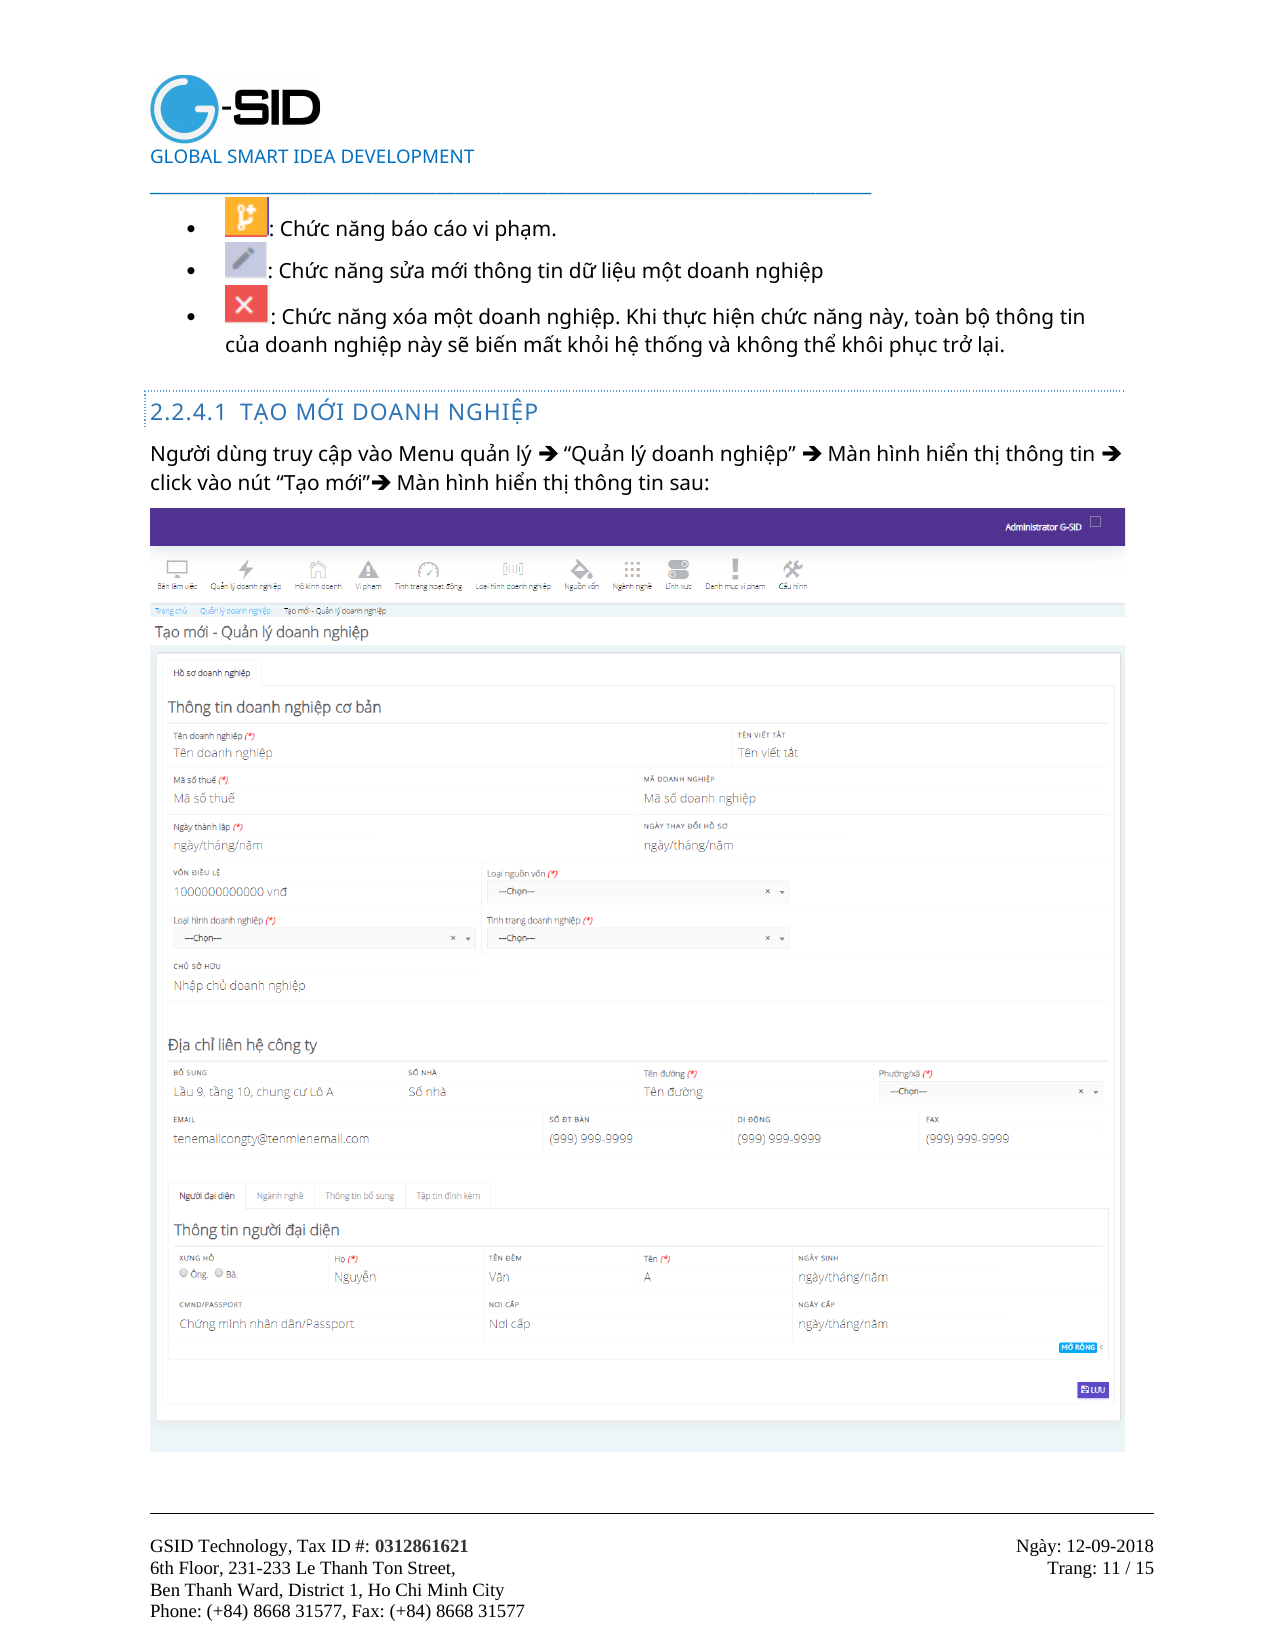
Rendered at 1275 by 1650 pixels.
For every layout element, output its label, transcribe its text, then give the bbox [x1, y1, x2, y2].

list : Chức năng báo cáo vi phạm. [187, 198, 1125, 243]
list : Chức năng sửa mới thông tin dữ liệu một doanh nghiệp [187, 243, 1125, 285]
picture [225, 285, 271, 324]
picture [150, 508, 1125, 1452]
picture [225, 197, 269, 237]
text Người dùng truy cập vào Menu quản lý “Quản lý doanh nghiệp” Màn hình hiển thị thông tin click vào nút “Tạo mới” Màn hình hiển thị thông tin sau: [150, 439, 1125, 496]
subtitle Tạo mới doanh nghiệp [144, 390, 1125, 427]
picture [150, 75, 321, 144]
picture [225, 242, 268, 279]
list : Chức năng xóa một doanh nghiệp. Khi thực hiện chức năng này, toàn bộ thông tin của doanh nghiệp này sẽ biến mất khỏi hệ thống và không thể khôi phục trở lại. [187, 285, 1125, 359]
